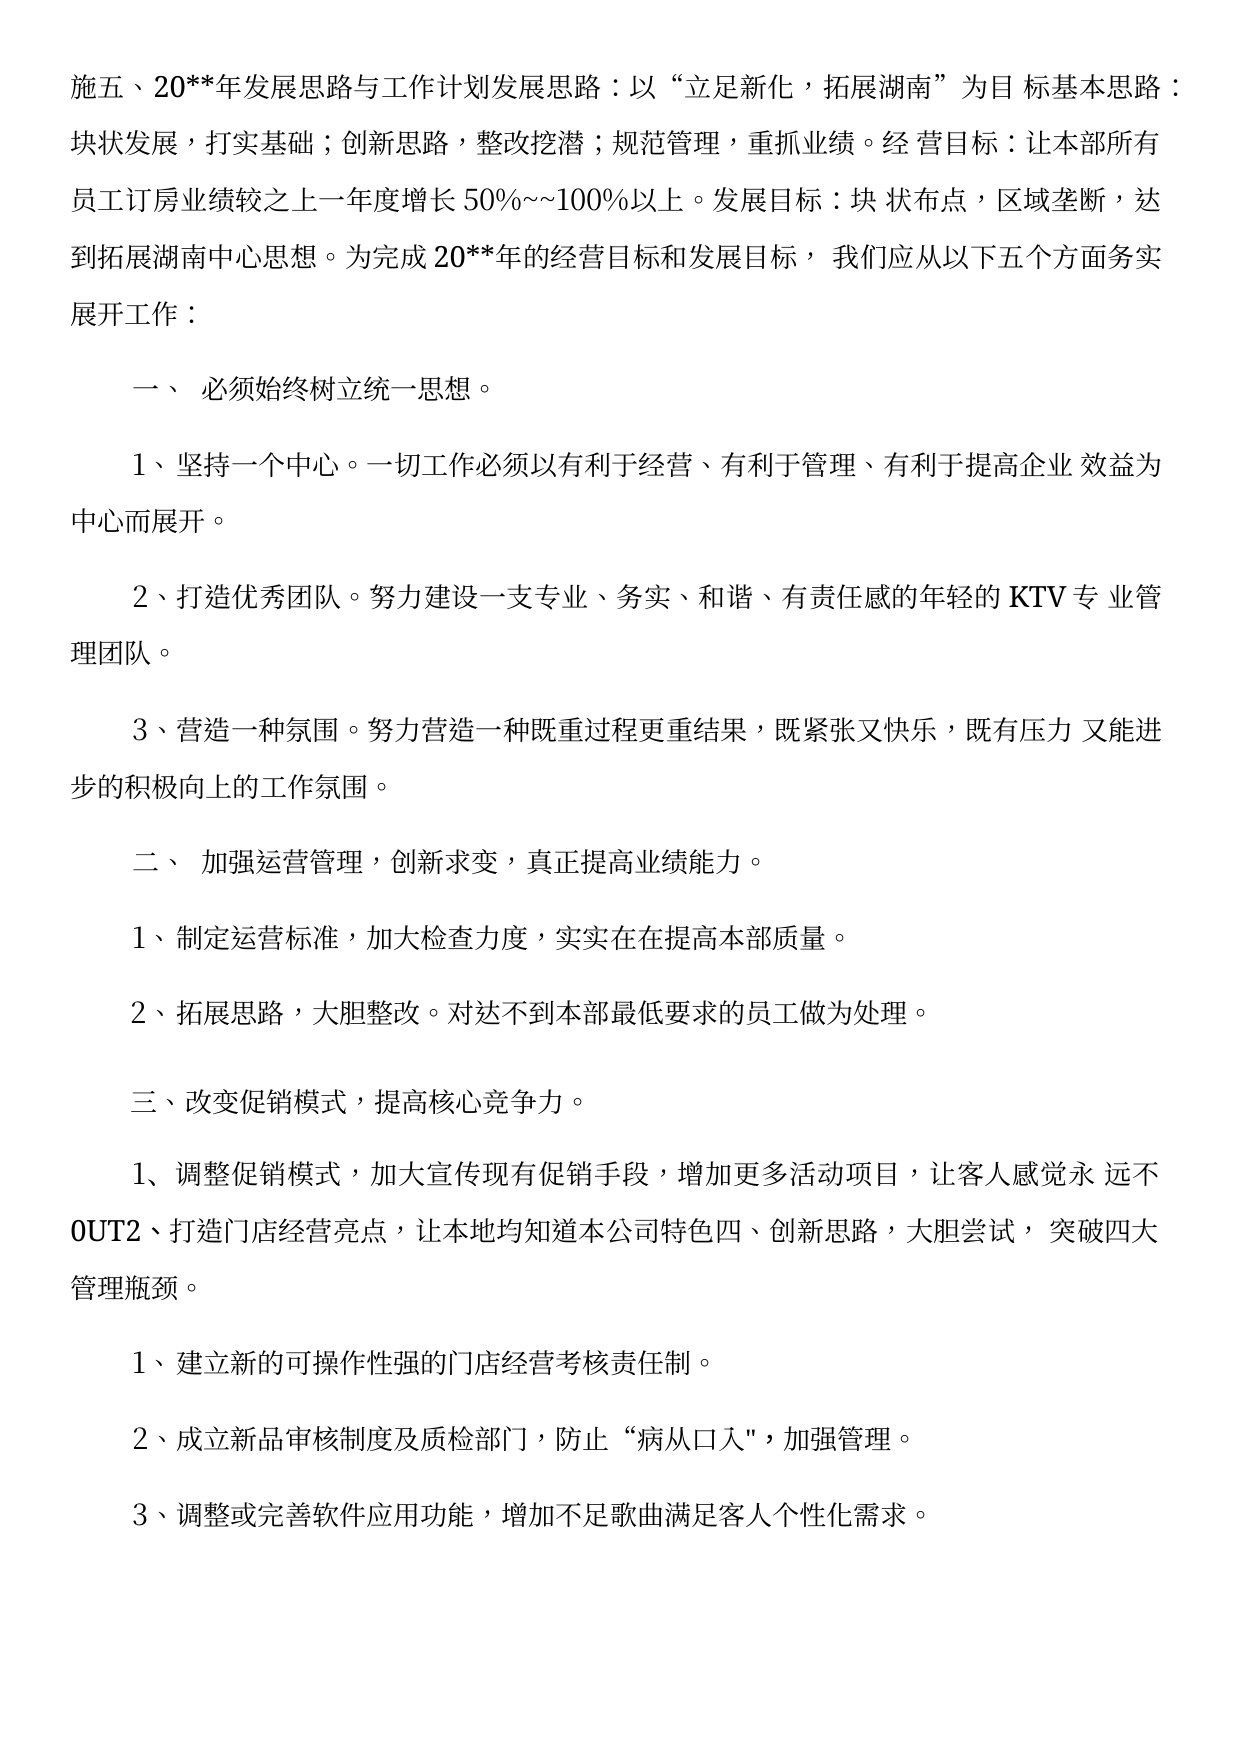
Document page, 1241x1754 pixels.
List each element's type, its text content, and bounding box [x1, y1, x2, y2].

text 3、 营造一种氛围。努力营造一种既重过程更重结果，既紧张又快乐，既有压力 又能进步的积极向上的工作氛围。 [70, 694, 1162, 809]
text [70, 52, 1162, 336]
text 2、 成立新品审核制度及质检部门，防止“病从口入"，加强管理。 [70, 1404, 1162, 1461]
text 1、调整促销模式，加大宣传现有促销手段，增加更多活动项目，让客人感觉永 远不0UT2、打造门店经营亮点，让本地均知道本公司特色四、创新思路，大胆尝试， 突破四大管理瓶颈。 [70, 1139, 1162, 1309]
text 1、 制定运营标准，加大检查力度，实实在在提高本部质量。 [70, 903, 1162, 960]
text 3、 调整或完善软件应用功能，增加不足歌曲满足客人个性化需求。 [70, 1480, 1162, 1537]
text 1、 建立新的可操作性强的门店经营考核责任制。 [70, 1328, 1162, 1385]
text 三、改变促销模式，提高核心竞争力。 [70, 1081, 1162, 1120]
text 2、 打造优秀团队。努力建设一支专业、务实、和谐、有责任感的年轻的KTV专 业管理团队。 [70, 561, 1162, 675]
text 1、 坚持一个中心。一切工作必须以有利于经营、有利于管理、有利于提高企业 效益为中心而展开。 [70, 430, 1162, 543]
text 2、 拓展思路，大胆整改。对达不到本部最低要求的员工做为处理。 [70, 978, 1162, 1035]
text 一、 必须始终树立统一思想。 [70, 354, 1162, 411]
text 二、 加强运营管理，创新求变，真正提高业绩能力。 [70, 827, 1162, 884]
